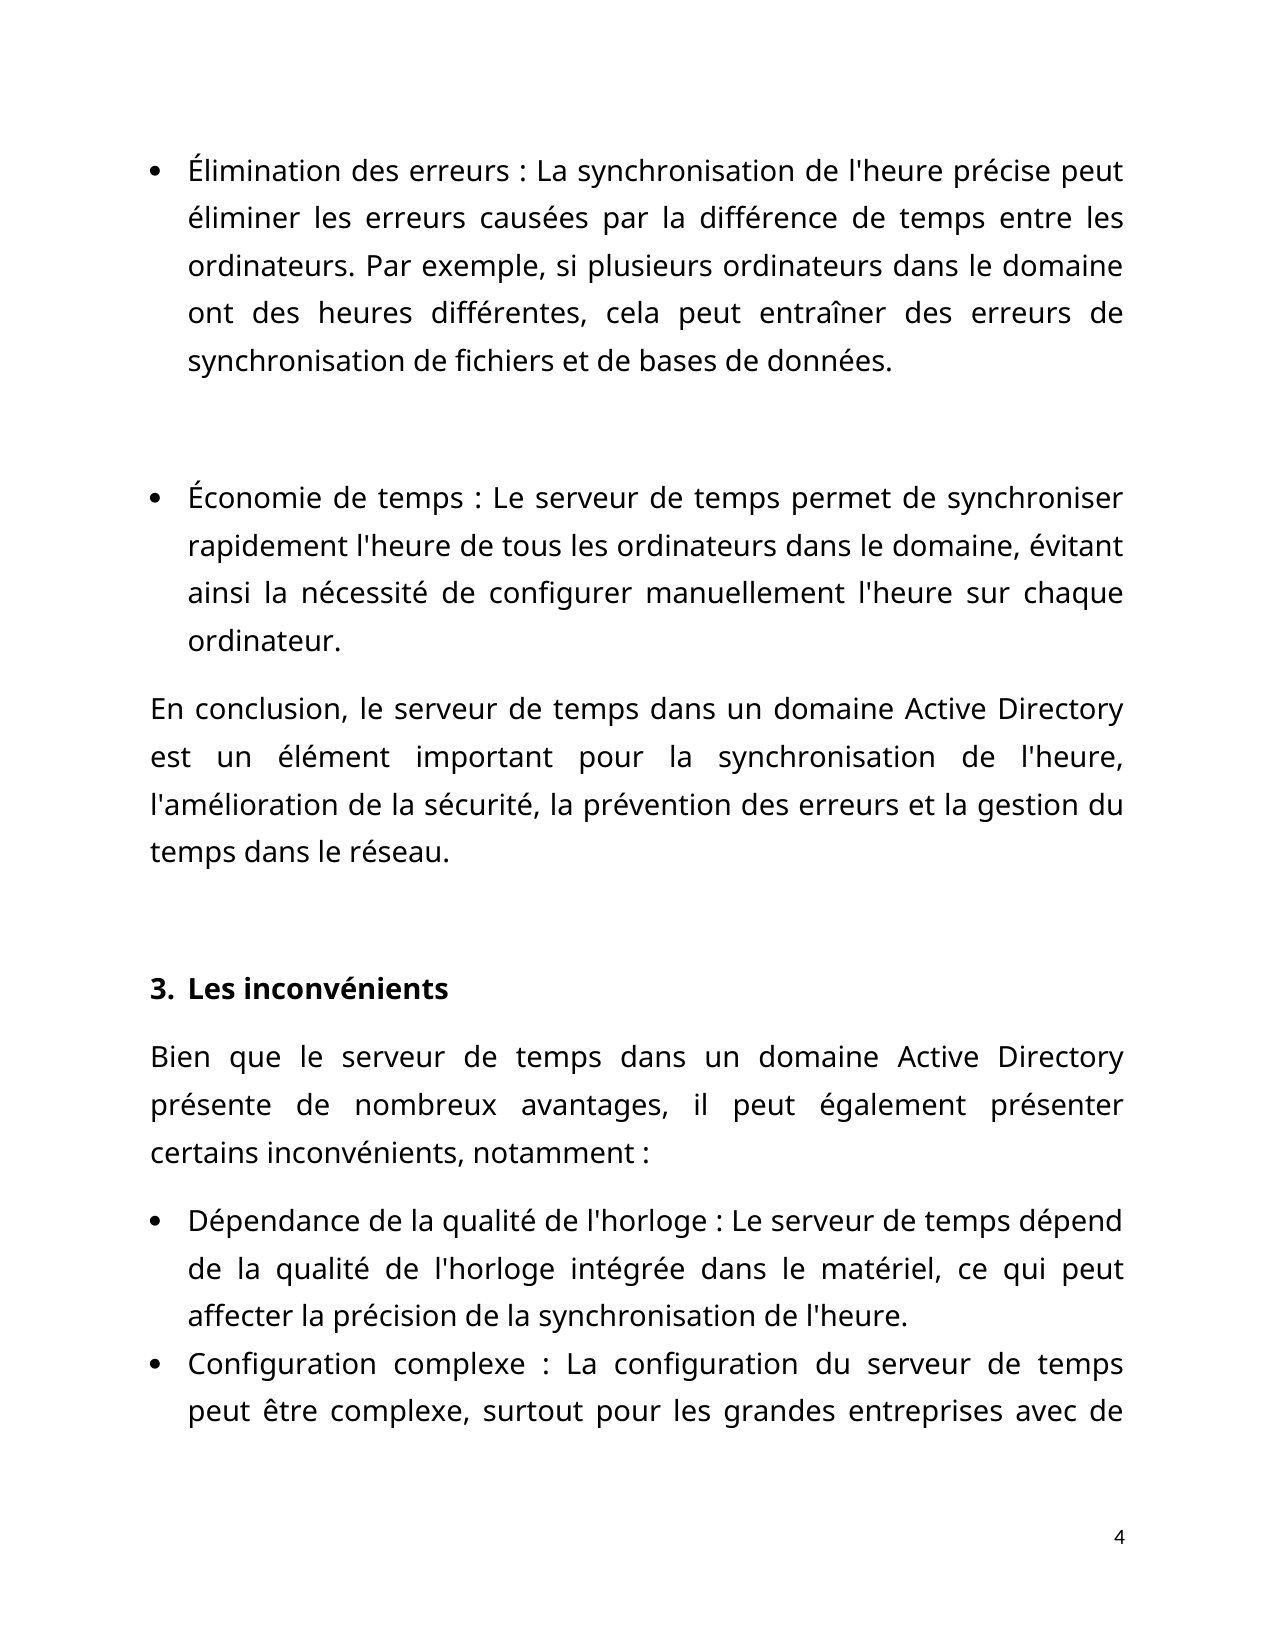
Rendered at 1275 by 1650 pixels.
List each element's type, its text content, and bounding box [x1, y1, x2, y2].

list Dépendance de la qualité de l'horloge : Le serveur de temps dépend de la qualité de l'horloge intégrée dans le matériel, ce qui peut affecter la précision de la synchronisation de l'heure. [150, 1200, 1125, 1335]
text Bien que le serveur de temps dans un domaine Active Directory présente de nombreux avantages, il peut également présenter certains inconvénients, notamment : [150, 1037, 1125, 1172]
list Les inconvénients [150, 968, 1125, 1008]
list Élimination des erreurs : La synchronisation de l'heure précise peut éliminer les erreurs causées par la différence de temps entre les ordinateurs. Par exemple, si plusieurs ordinateurs dans le domaine ont des heures différentes, cela peut entraîner des erreurs de synchronisation de fichiers et de bases de données. [150, 150, 1125, 380]
list Économie de temps : Le serveur de temps permet de synchroniser rapidement l'heure de tous les ordinateurs dans le domaine, évitant ainsi la nécessité de configurer manuellement l'heure sur chaque ordinateur. [150, 477, 1125, 660]
text En conclusion, le serveur de temps dans un domaine Active Directory est un élément important pour la synchronisation de l'heure, l'amélioration de la sécurité, la prévention des erreurs et la gestion du temps dans le réseau. [150, 688, 1125, 871]
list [150, 1343, 1125, 1430]
